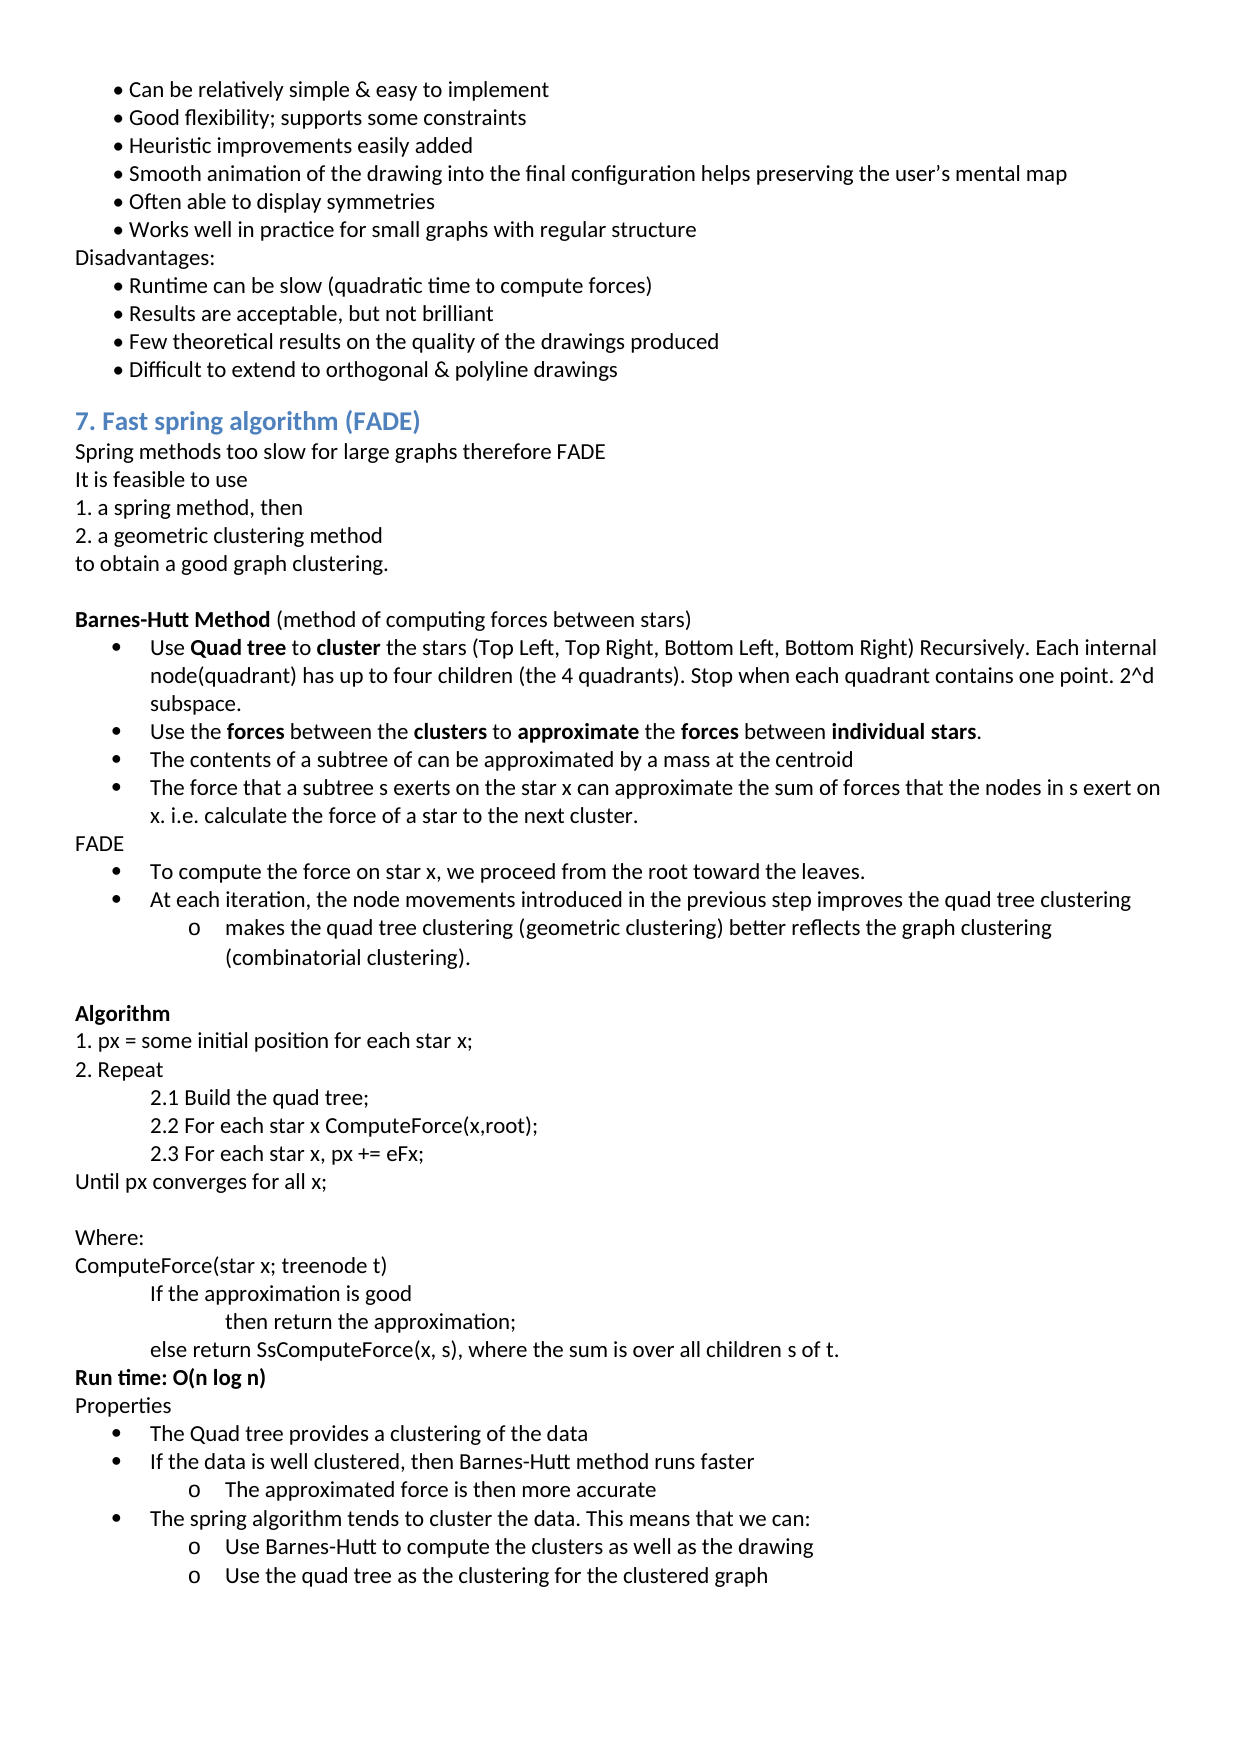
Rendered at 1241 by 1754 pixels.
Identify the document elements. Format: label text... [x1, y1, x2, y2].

text • Good flexibility; supports some constraints [112, 103, 1165, 131]
text else return SsComputeForce(x, s), where the sum is over all children s of t. [150, 1335, 1165, 1363]
text • Can be relatively simple & easy to implement [112, 75, 1165, 103]
list Use the quad tree as the clustering for the clustered graph [187, 1561, 1165, 1591]
list To compute the force on star x, we proceed from the root toward the leaves. [112, 857, 1165, 885]
text then return the approximation; [150, 1307, 1165, 1335]
list At each iteration, the node movements introduced in the previous step improves the quad tree clustering [112, 885, 1165, 913]
text 2.1 Build the quad tree; [75, 1083, 1165, 1111]
text 1. a spring method, then [75, 493, 1165, 521]
text It is feasible to use [75, 465, 1165, 493]
list makes the quad tree clustering (geometric clustering) better reflects the graph clustering (combinatorial clustering). [187, 913, 1165, 971]
list Use the forces between the clusters to approximate the forces between individual stars. [112, 717, 1165, 745]
list The spring algorithm tends to cluster the data. This means that we can: [112, 1504, 1165, 1532]
text If the approximation is good [150, 1279, 1165, 1307]
text Barnes-Hutt Method (method of computing forces between stars) [75, 605, 1165, 633]
list The contents of a subtree of can be approximated by a mass at the centroid [112, 745, 1165, 773]
text • Heuristic improvements easily added [112, 131, 1165, 159]
text • Results are acceptable, but not brilliant [112, 299, 1165, 327]
text ComputeForce(star x; treenode t) [75, 1251, 1165, 1279]
subtitle 7. Fast spring algorithm (FADE) [75, 404, 1165, 437]
text • Difficult to extend to orthogonal & polyline drawings [112, 355, 1165, 383]
list The Quad tree provides a clustering of the data [112, 1419, 1165, 1447]
list Use Quad tree to cluster the stars (Top Left, Top Right, Bottom Left, Bottom Right) Recursively. Each internal node(quadrant) has up to four children (the 4 quadrants). Stop when each quadrant contains one point. 2^d subspace. [112, 633, 1165, 717]
list If the data is well clustered, then Barnes-Hutt method runs faster [112, 1447, 1165, 1475]
text to obtain a good graph clustering. [75, 549, 1165, 577]
text • Often able to display symmetries [112, 187, 1165, 215]
list The force that a subtree s exerts on the star x can approximate the sum of forces that the nodes in s exert on x. i.e. calculate the force of a star to the next cluster. [112, 773, 1165, 829]
list Use Barnes-Hutt to compute the clusters as well as the drawing [187, 1532, 1165, 1561]
text 2. a geometric clustering method [75, 521, 1165, 549]
text 1. px = some initial position for each star x; [75, 1027, 1165, 1055]
text 2.2 For each star x ComputeForce(x,root); [150, 1111, 1165, 1139]
text 2.3 For each star x, px += eFx; [150, 1139, 1165, 1167]
text Run time: O(n log n) [75, 1363, 1165, 1391]
list The approximated force is then more accurate [187, 1475, 1165, 1504]
text • Works well in practice for small graphs with regular structure [112, 215, 1165, 243]
text • Few theoretical results on the quality of the drawings produced [112, 327, 1165, 355]
text 2. Repeat [75, 1055, 1165, 1083]
text Properties [75, 1391, 1165, 1419]
text Disadvantages: [75, 243, 1165, 271]
text FADE [75, 829, 1165, 857]
text • Runtime can be slow (quadratic time to compute forces) [112, 271, 1165, 299]
text Spring methods too slow for large graphs therefore FADE [75, 437, 1165, 465]
text Algorithm [75, 999, 1165, 1027]
text Until px converges for all x; [75, 1167, 1165, 1195]
text • Smooth animation of the drawing into the final configuration helps preserving the user’s mental map [112, 159, 1165, 187]
text Where: [75, 1223, 1165, 1251]
